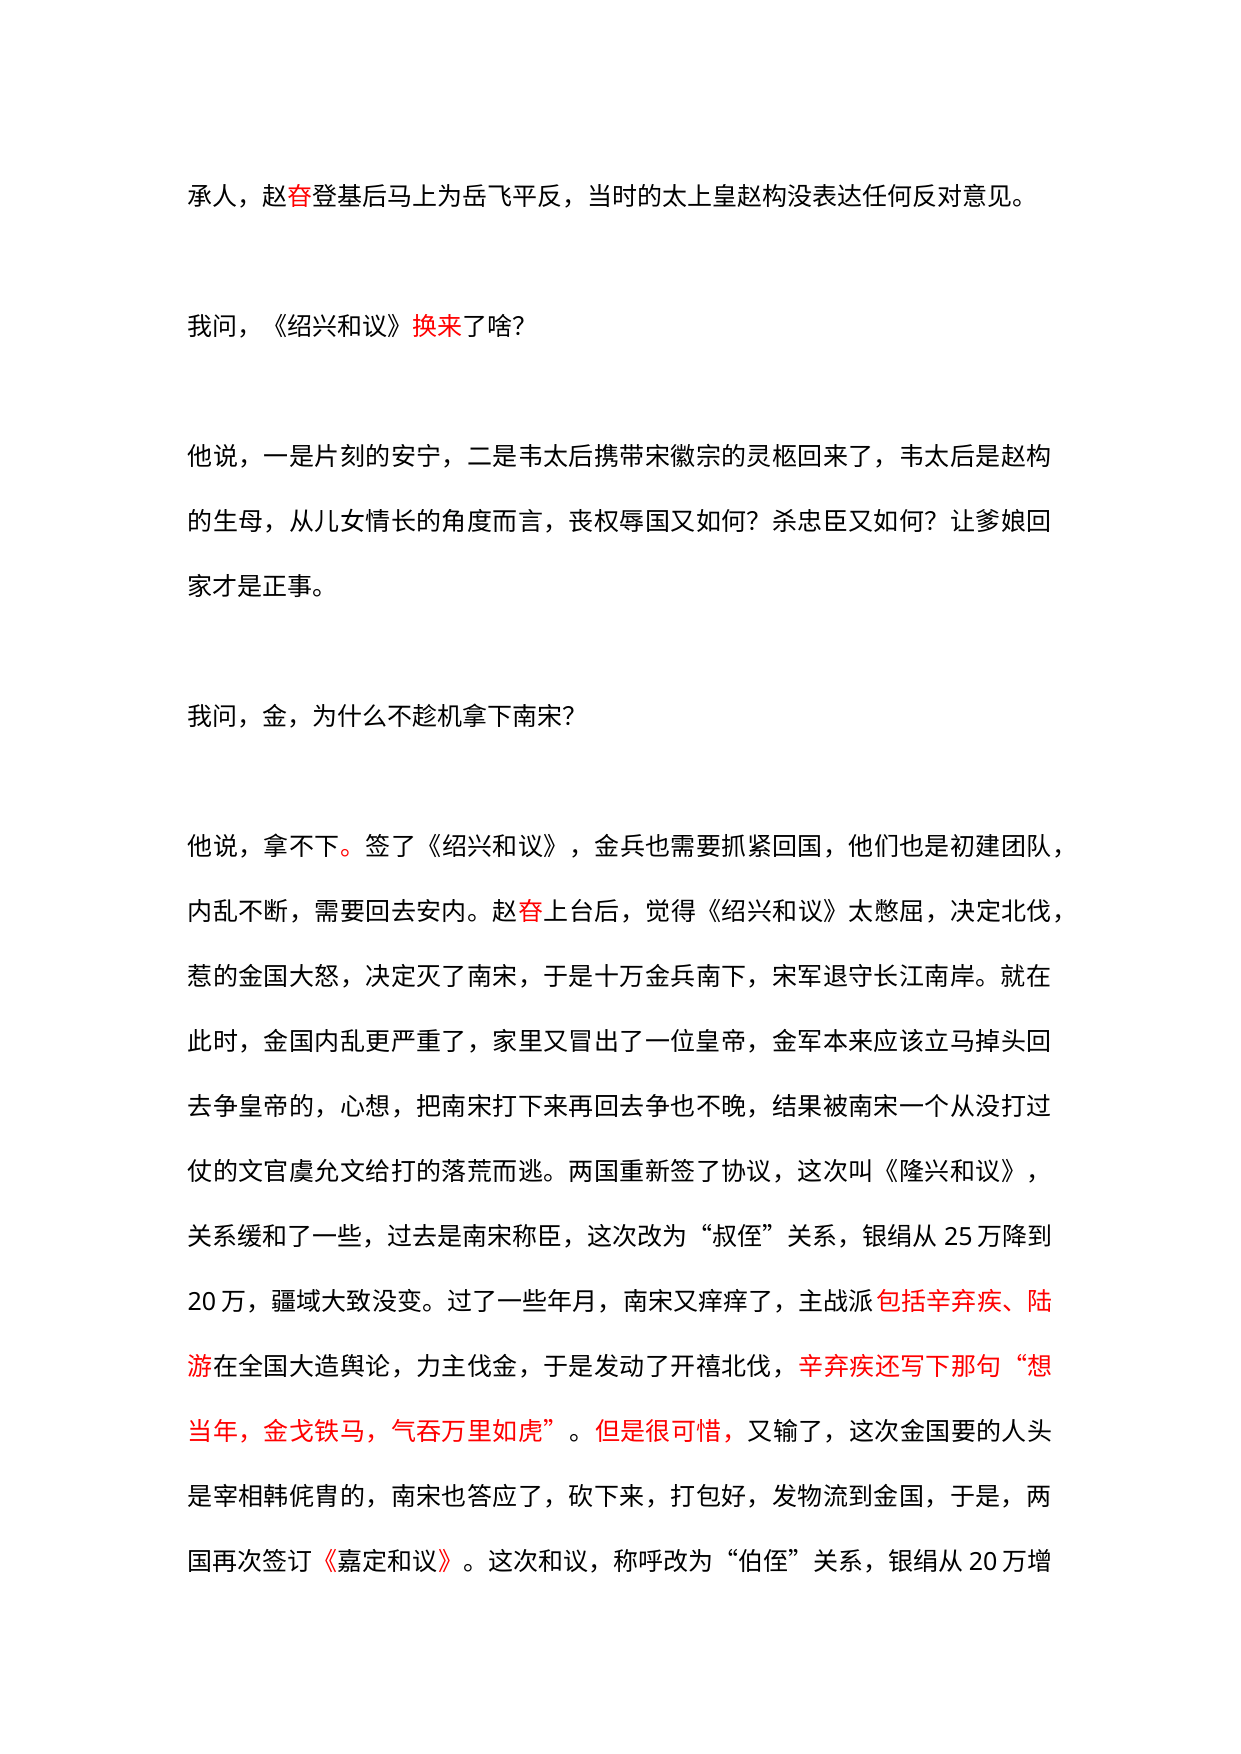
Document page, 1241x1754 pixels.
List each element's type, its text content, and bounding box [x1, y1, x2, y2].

text 他说，一是片刻的安宁，二是韦太后携带宋徽宗的灵柩回来了，韦太后是赵构的生母，从儿女情长的角度而言，丧权辱国又如何？杀忠臣又如何？让爹娘回家才是正事。 [187, 422, 1053, 617]
text 我问，金，为什么不趁机拿下南宋？ [187, 682, 1053, 747]
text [187, 162, 1053, 227]
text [187, 812, 1053, 1592]
text 我问，《绍兴和议》换来了啥？ [187, 292, 1053, 357]
